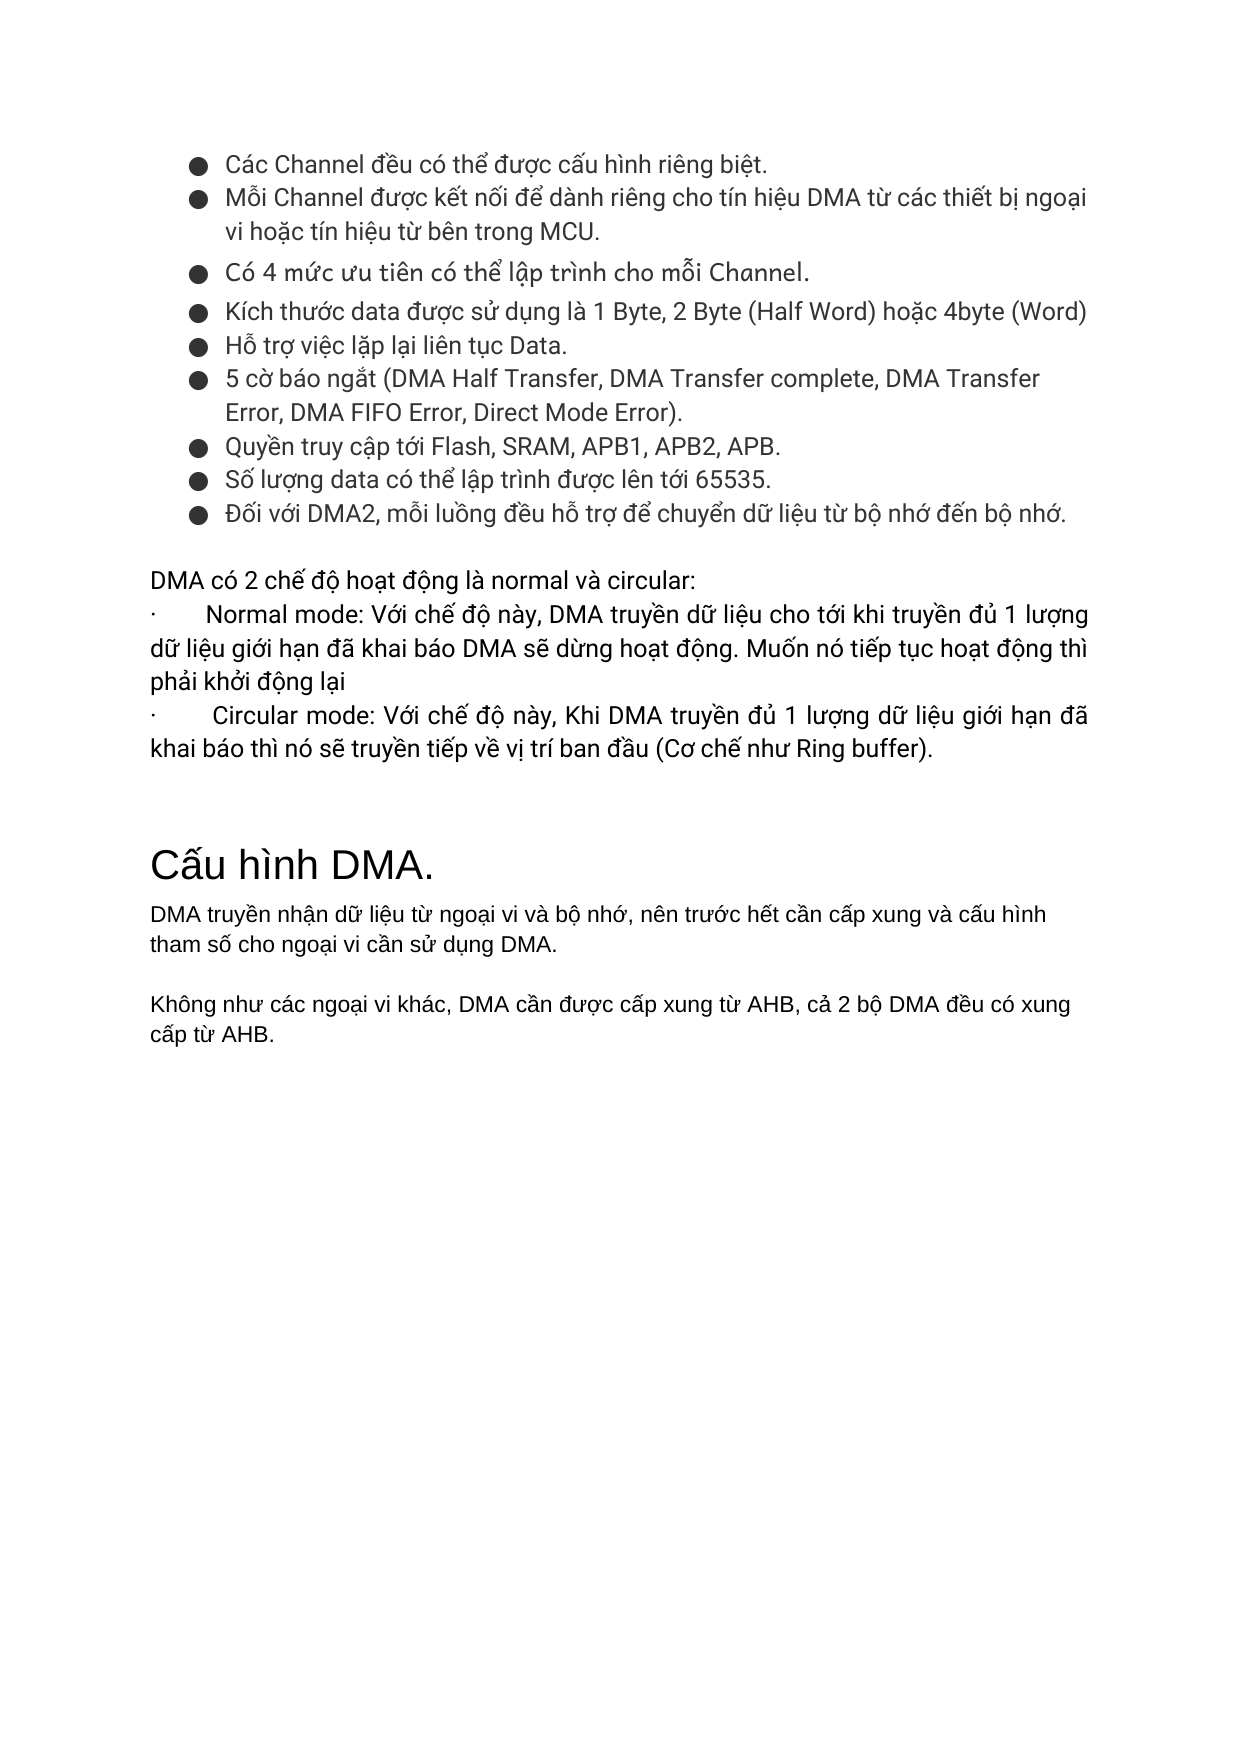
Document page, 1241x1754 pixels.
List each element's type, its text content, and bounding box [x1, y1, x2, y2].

text · Circular mode: Với chế độ này, Khi DMA truyền đủ 1 lượng dữ liệu giới hạn đã khai báo thì nó sẽ truyền tiếp về vị trí ban đầu (Cơ chế như Ring buffer). [150, 701, 1090, 764]
text DMA có 2 chế độ hoạt động là normal và circular: [150, 566, 1090, 596]
list Hỗ trợ việc lặp lại liên tục Data. [187, 331, 1090, 360]
list Mỗi Channel được kết nối để dành riêng cho tín hiệu DMA từ các thiết bị ngoại vi hoặc tín hiệu từ bên trong MCU. [187, 184, 1090, 247]
list Đối với DMA2, mỗi luồng đều hỗ trợ để chuyển dữ liệu từ bộ nhớ đến bộ nhớ. [187, 499, 1090, 528]
text · Normal mode: Với chế độ này, DMA truyền dữ liệu cho tới khi truyền đủ 1 lượng dữ liệu giới hạn đã khai báo DMA sẽ dừng hoạt động. Muốn nó tiếp tục hoạt động thì phải khởi động lại [150, 600, 1090, 697]
list Có 4 mức ưu tiên có thể lập trình cho mỗi Channel. [187, 251, 1090, 291]
list Các Channel đều có thể được cấu hình riêng biệt. [187, 150, 1090, 179]
text DMA truyền nhận dữ liệu từ ngoại vi và bộ nhớ, nên trước hết cần cấp xung và cấu hình tham số cho ngoại vi cần sử dụng DMA. [150, 901, 1090, 957]
list Quyền truy cập tới Flash, SRAM, APB1, APB2, APB. [187, 432, 1090, 461]
list Số lượng data có thể lập trình được lên tới 65535. [187, 466, 1090, 495]
text Không như các ngoại vi khác, DMA cần được cấp xung từ AHB, cả 2 bộ DMA đều có xung cấp từ AHB. [150, 991, 1090, 1048]
subtitle Cấu hình DMA. [150, 840, 1090, 888]
list Kích thước data được sử dụng là 1 Byte, 2 Byte (Half Word) hoặc 4byte (Word) [187, 297, 1090, 327]
list 5 cờ báo ngắt (DMA Half Transfer, DMA Transfer complete, DMA Transfer Error, DMA FIFO Error, Direct Mode Error). [187, 364, 1090, 427]
